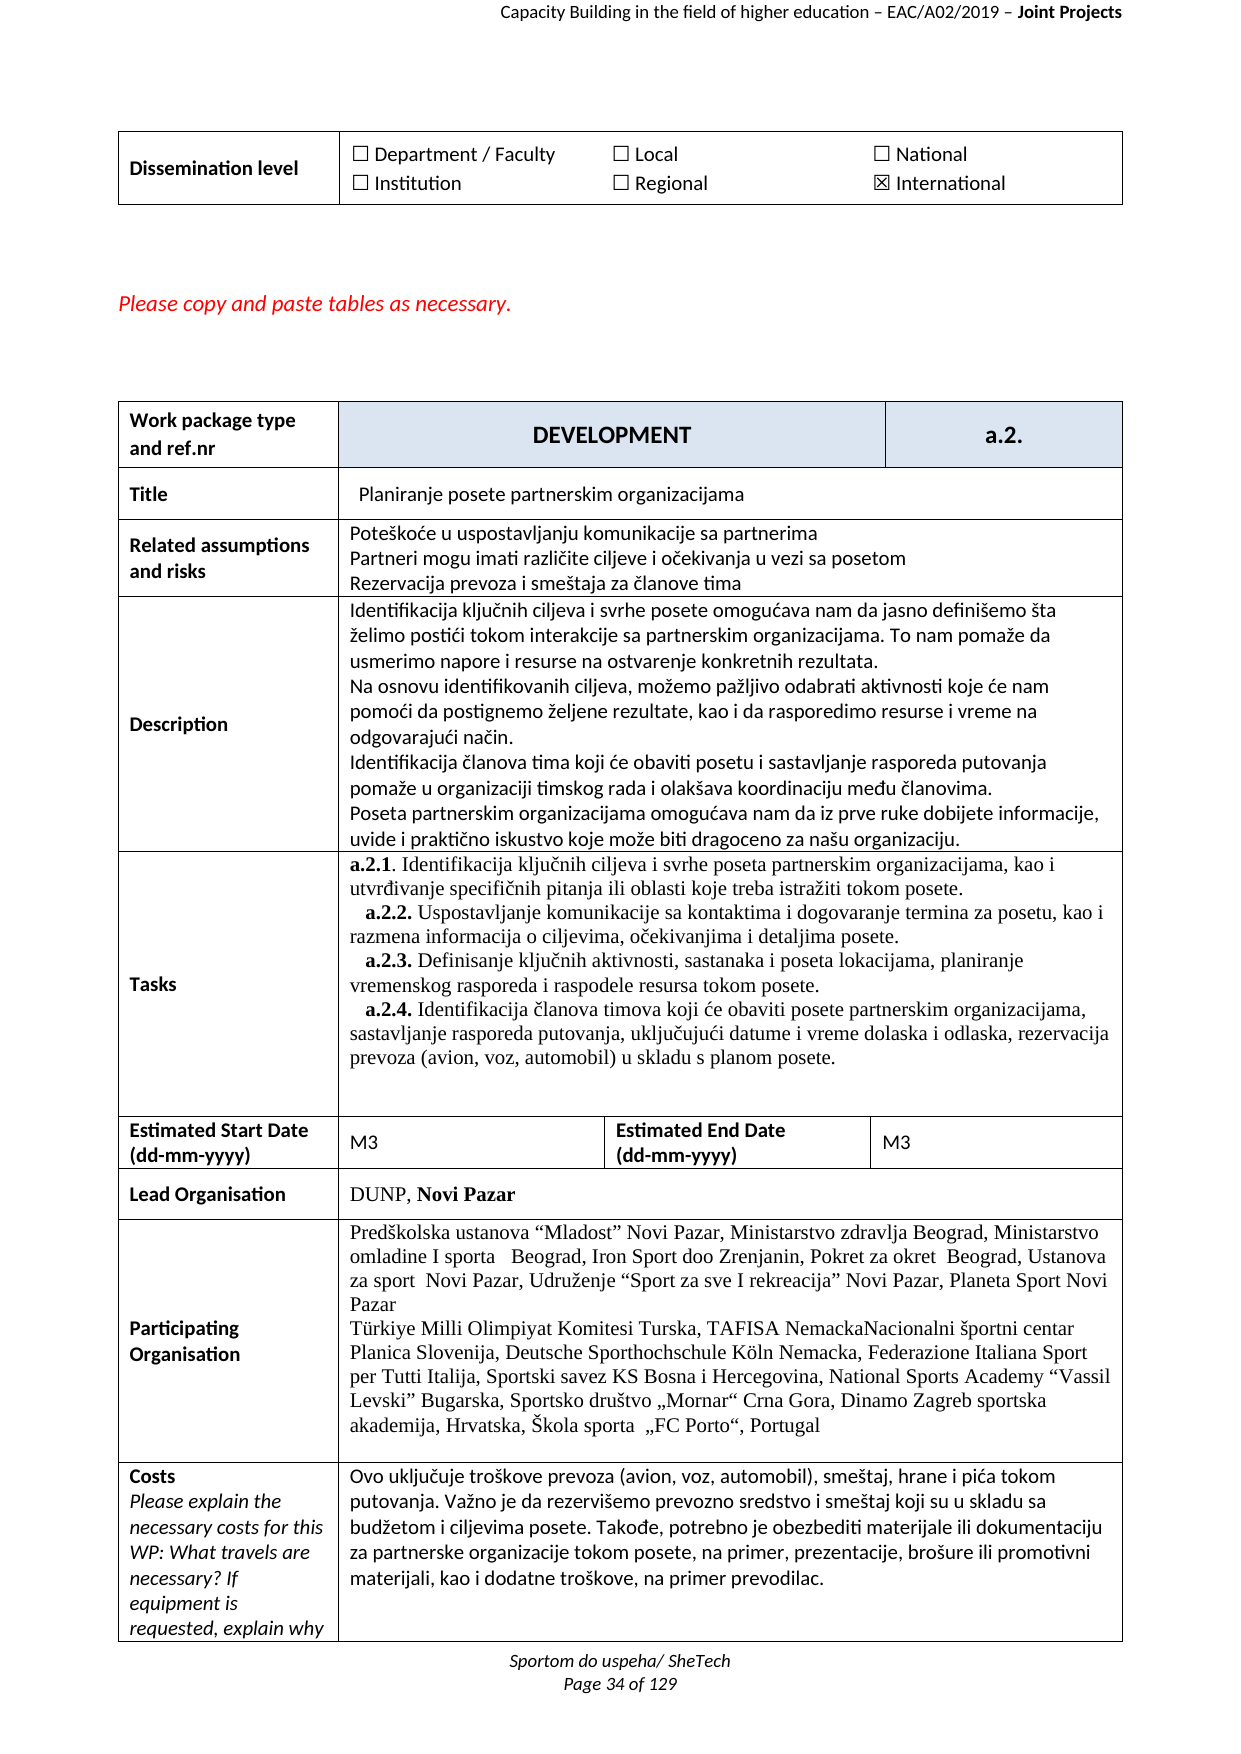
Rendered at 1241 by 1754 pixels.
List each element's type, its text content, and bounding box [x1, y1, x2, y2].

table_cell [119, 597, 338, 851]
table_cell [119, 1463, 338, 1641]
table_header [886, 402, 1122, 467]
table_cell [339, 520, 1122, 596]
text Please copy and paste tables as necessary. [118, 289, 1122, 317]
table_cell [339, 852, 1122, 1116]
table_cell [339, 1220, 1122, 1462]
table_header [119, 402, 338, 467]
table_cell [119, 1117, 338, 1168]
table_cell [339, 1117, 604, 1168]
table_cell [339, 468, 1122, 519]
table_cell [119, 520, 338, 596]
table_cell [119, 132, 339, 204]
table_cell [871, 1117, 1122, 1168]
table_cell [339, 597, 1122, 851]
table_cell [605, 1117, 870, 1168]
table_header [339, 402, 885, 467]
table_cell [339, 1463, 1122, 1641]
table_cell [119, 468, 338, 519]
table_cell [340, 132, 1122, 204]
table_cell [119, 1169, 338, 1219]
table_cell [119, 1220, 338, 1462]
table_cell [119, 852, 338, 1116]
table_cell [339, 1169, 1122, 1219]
